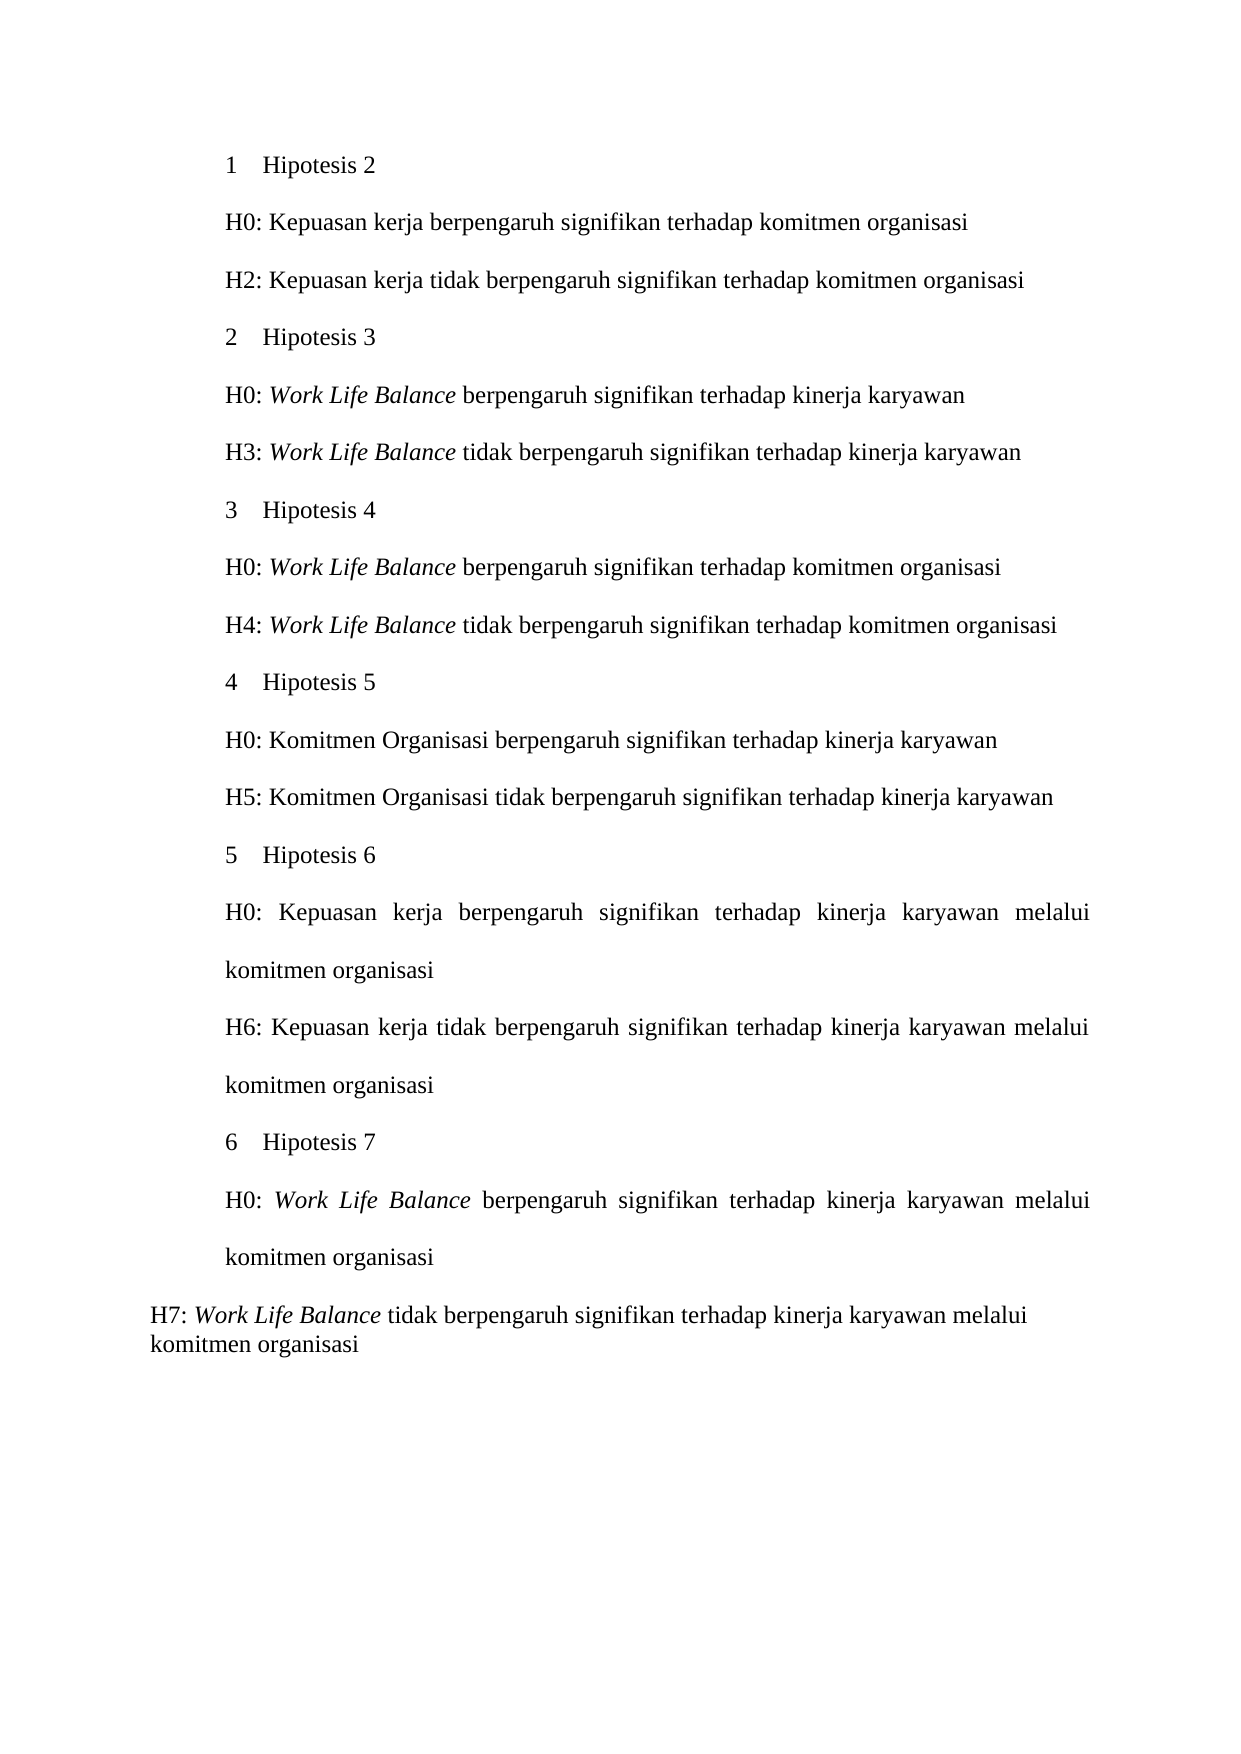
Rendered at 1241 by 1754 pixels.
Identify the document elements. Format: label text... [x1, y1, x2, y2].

list Hipotesis 3 [225, 322, 1090, 351]
text H0: Work Life Balance berpengaruh signifikan terhadap komitmen organisasi [225, 552, 1090, 581]
list Hipotesis 6 [225, 840, 1090, 869]
list Hipotesis 4 [225, 495, 1090, 524]
text H0: Komitmen Organisasi berpengaruh signifikan terhadap kinerja karyawan [225, 725, 1090, 754]
text H2: Kepuasan kerja tidak berpengaruh signifikan terhadap komitmen organisasi [225, 265, 1090, 294]
text H0: Work Life Balance berpengaruh signifikan terhadap kinerja karyawan melalui komitmen organisasi [225, 1185, 1090, 1271]
text H0: Kepuasan kerja berpengaruh signifikan terhadap komitmen organisasi [225, 207, 1090, 236]
list Hipotesis 5 [225, 667, 1090, 696]
text H4: Work Life Balance tidak berpengaruh signifikan terhadap komitmen organisasi [225, 610, 1090, 639]
text H3: Work Life Balance tidak berpengaruh signifikan terhadap kinerja karyawan [225, 437, 1090, 466]
list Hipotesis 2 [225, 150, 1090, 179]
list Hipotesis 7 [225, 1127, 1090, 1156]
text H0: Kepuasan kerja berpengaruh signifikan terhadap kinerja karyawan melalui komitmen organisasi [225, 897, 1090, 984]
text H7: Work Life Balance tidak berpengaruh signifikan terhadap kinerja karyawan melalui komitmen organisasi [150, 1300, 1090, 1357]
text H5: Komitmen Organisasi tidak berpengaruh signifikan terhadap kinerja karyawan [225, 782, 1090, 811]
text H6: Kepuasan kerja tidak berpengaruh signifikan terhadap kinerja karyawan melalui komitmen organisasi [225, 1012, 1090, 1099]
text H0: Work Life Balance berpengaruh signifikan terhadap kinerja karyawan [225, 380, 1090, 409]
